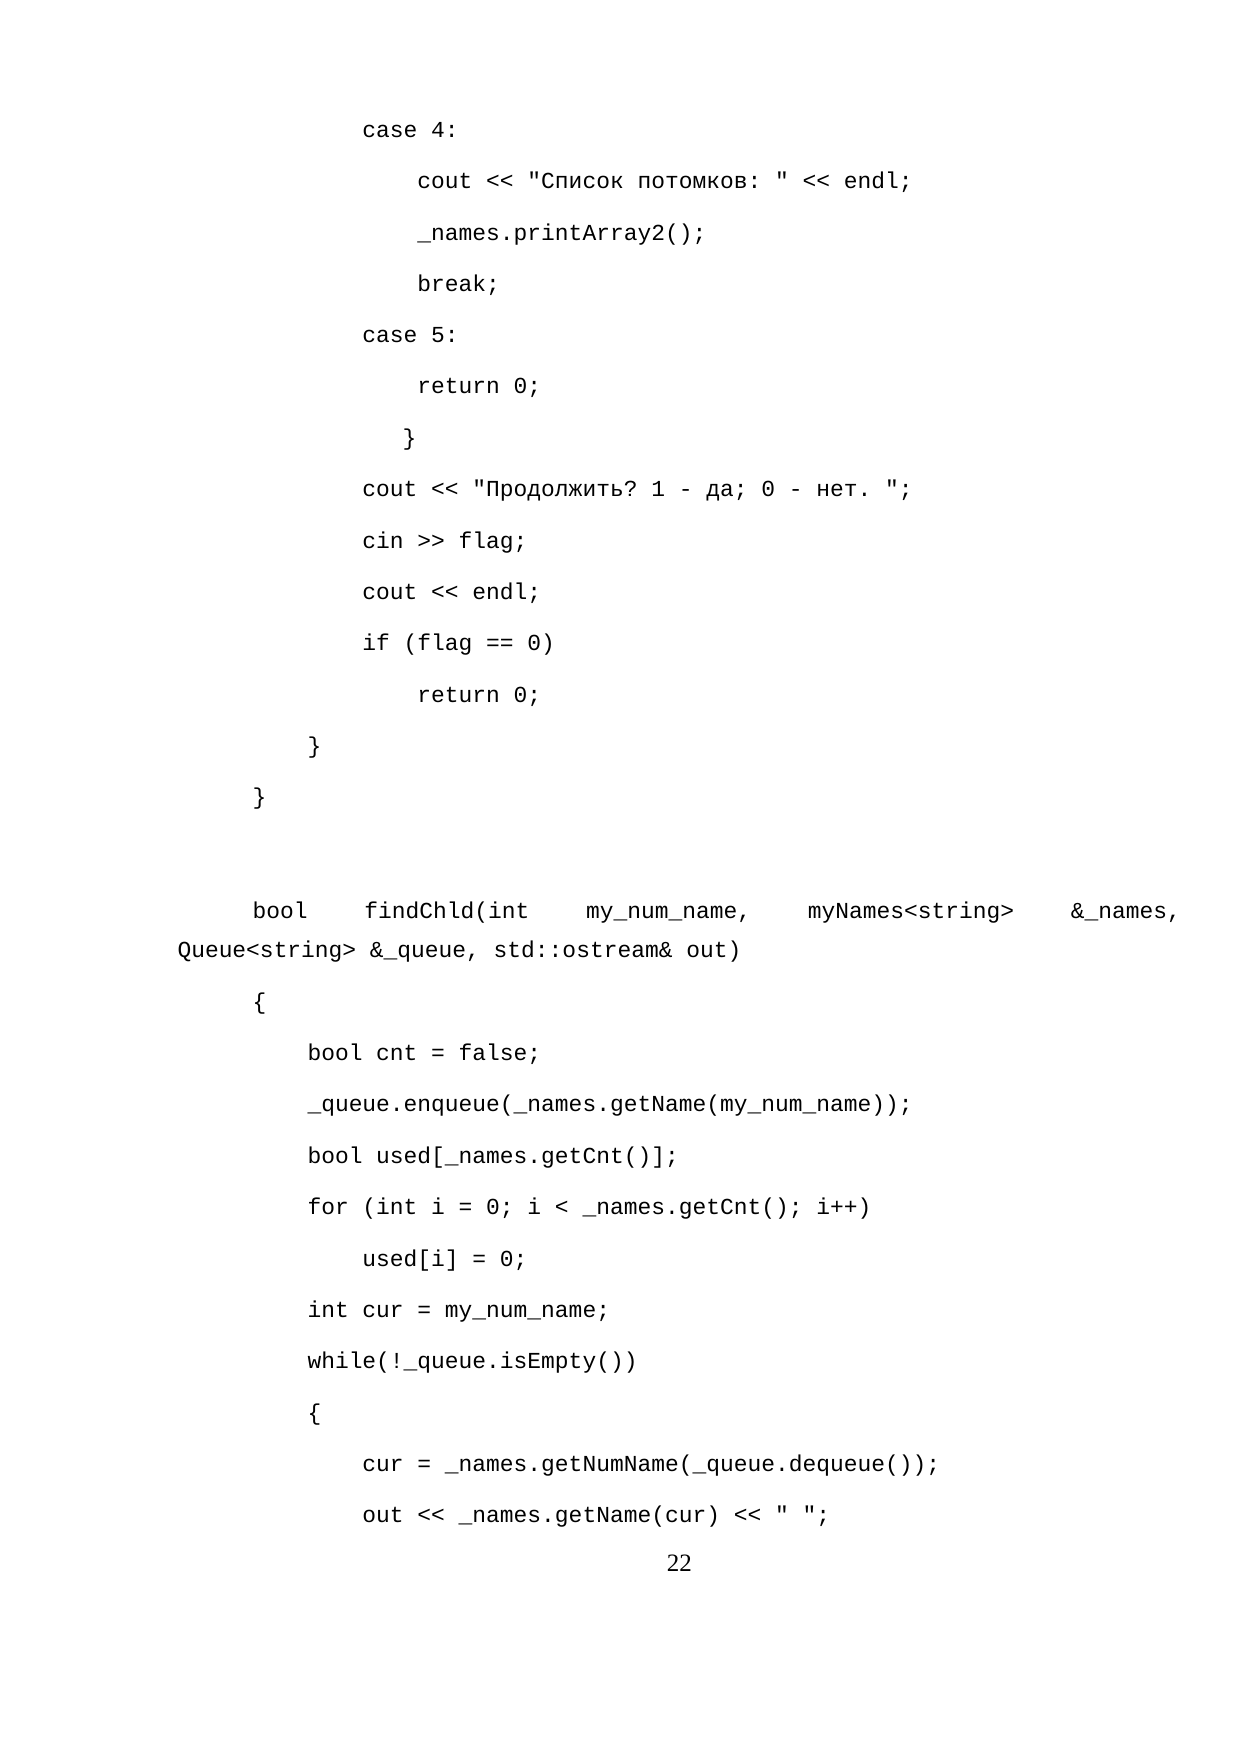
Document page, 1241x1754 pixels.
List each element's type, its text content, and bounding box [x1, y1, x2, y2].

text cur = _names.getNumName(_queue.dequeue()); [177, 1452, 1181, 1478]
text return 0; [177, 375, 1181, 401]
text _names.printArray2(); [177, 221, 1181, 247]
text cout << "Продолжить? 1 - да; 0 - нет. "; [177, 478, 1181, 503]
text bool cnt = false; [177, 1041, 1181, 1067]
text for (int i = 0; i < _names.getCnt(); i++) [177, 1196, 1181, 1221]
text used[i] = 0; [177, 1247, 1181, 1273]
text { [177, 1401, 1181, 1427]
text break; [177, 272, 1181, 298]
text cout << "Список потомков: " << endl; [177, 169, 1181, 195]
text while(!_queue.isEmpty()) [177, 1349, 1181, 1376]
text bool used[_names.getCnt()]; [177, 1144, 1181, 1170]
text { [177, 990, 1181, 1016]
text cout << endl; [177, 580, 1181, 606]
text return 0; [177, 683, 1181, 709]
text case 5: [177, 323, 1181, 349]
text bool findChld(int my_num_name, myNames<string> &_names, Queue<string> &_queue, std::ostream& out) [177, 900, 1181, 965]
text } [177, 734, 1181, 760]
text if (flag == 0) [177, 632, 1181, 658]
text _queue.enqueue(_names.getName(my_num_name)); [177, 1093, 1181, 1119]
text int cur = my_num_name; [177, 1298, 1181, 1324]
text } [177, 786, 1181, 812]
text cin >> flag; [177, 529, 1181, 555]
text case 4: [177, 118, 1181, 144]
text } [177, 426, 1181, 452]
text out << _names.getName(cur) << " "; [177, 1504, 1181, 1529]
